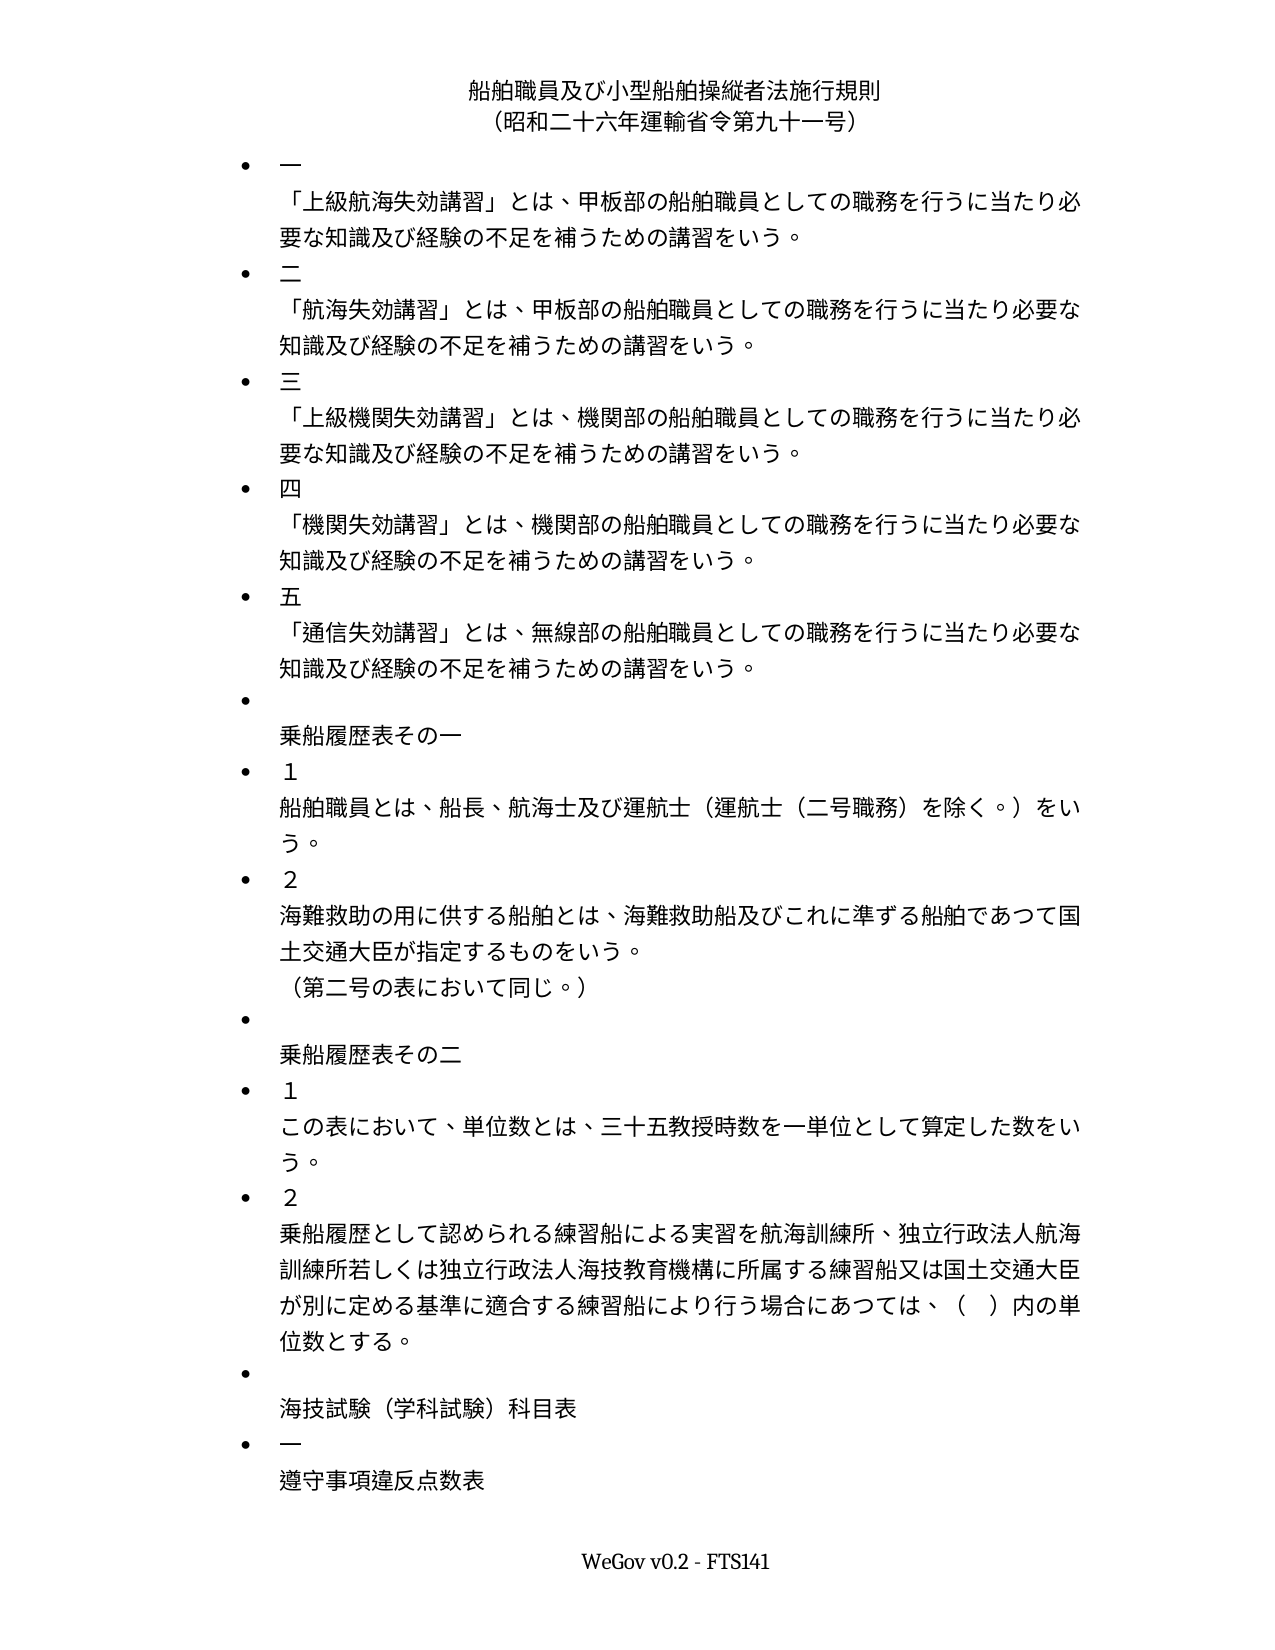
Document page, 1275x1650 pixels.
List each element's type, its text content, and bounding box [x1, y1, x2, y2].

list 乗船履歴表その一 [242, 689, 1087, 751]
list ２ 海難救助の用に供する船舶とは、海難救助船及びこれに準ずる船舶であつて国土交通大臣が指定するものをいう。 （第二号の表において同じ。） [242, 864, 1087, 1003]
list ２ 乗船履歴として認められる練習船による実習を航海訓練所、独立行政法人航海訓練所若しくは独立行政法人海技教育機構に所属する練習船又は国土交通大臣が別に定める基準に適合する練習船により行う場合にあつては、（ ）内の単位数とする。 [242, 1182, 1087, 1357]
list 一 遵守事項違反点数表 [242, 1429, 1087, 1496]
list 四 「機関失効講習」とは、機関部の船舶職員としての職務を行うに当たり必要な知識及び経験の不足を補うための講習をいう。 [242, 473, 1087, 577]
list 一 「上級航海失効講習」とは、甲板部の船舶職員としての職務を行うに当たり必要な知識及び経験の不足を補うための講習をいう。 [242, 150, 1087, 253]
list 五 「通信失効講習」とは、無線部の船舶職員としての職務を行うに当たり必要な知識及び経験の不足を補うための講習をいう。 [242, 581, 1087, 684]
list １ 船舶職員とは、船長、航海士及び運航士（運航士（二号職務）を除く。）をいう。 [242, 756, 1087, 859]
list 二 「航海失効講習」とは、甲板部の船舶職員としての職務を行うに当たり必要な知識及び経験の不足を補うための講習をいう。 [242, 258, 1087, 361]
list 乗船履歴表その二 [242, 1008, 1087, 1070]
list 三 「上級機関失効講習」とは、機関部の船舶職員としての職務を行うに当たり必要な知識及び経験の不足を補うための講習をいう。 [242, 366, 1087, 469]
list １ この表において、単位数とは、三十五教授時数を一単位として算定した数をいう。 [242, 1074, 1087, 1178]
list 海技試験（学科試験）科目表 [242, 1362, 1087, 1424]
